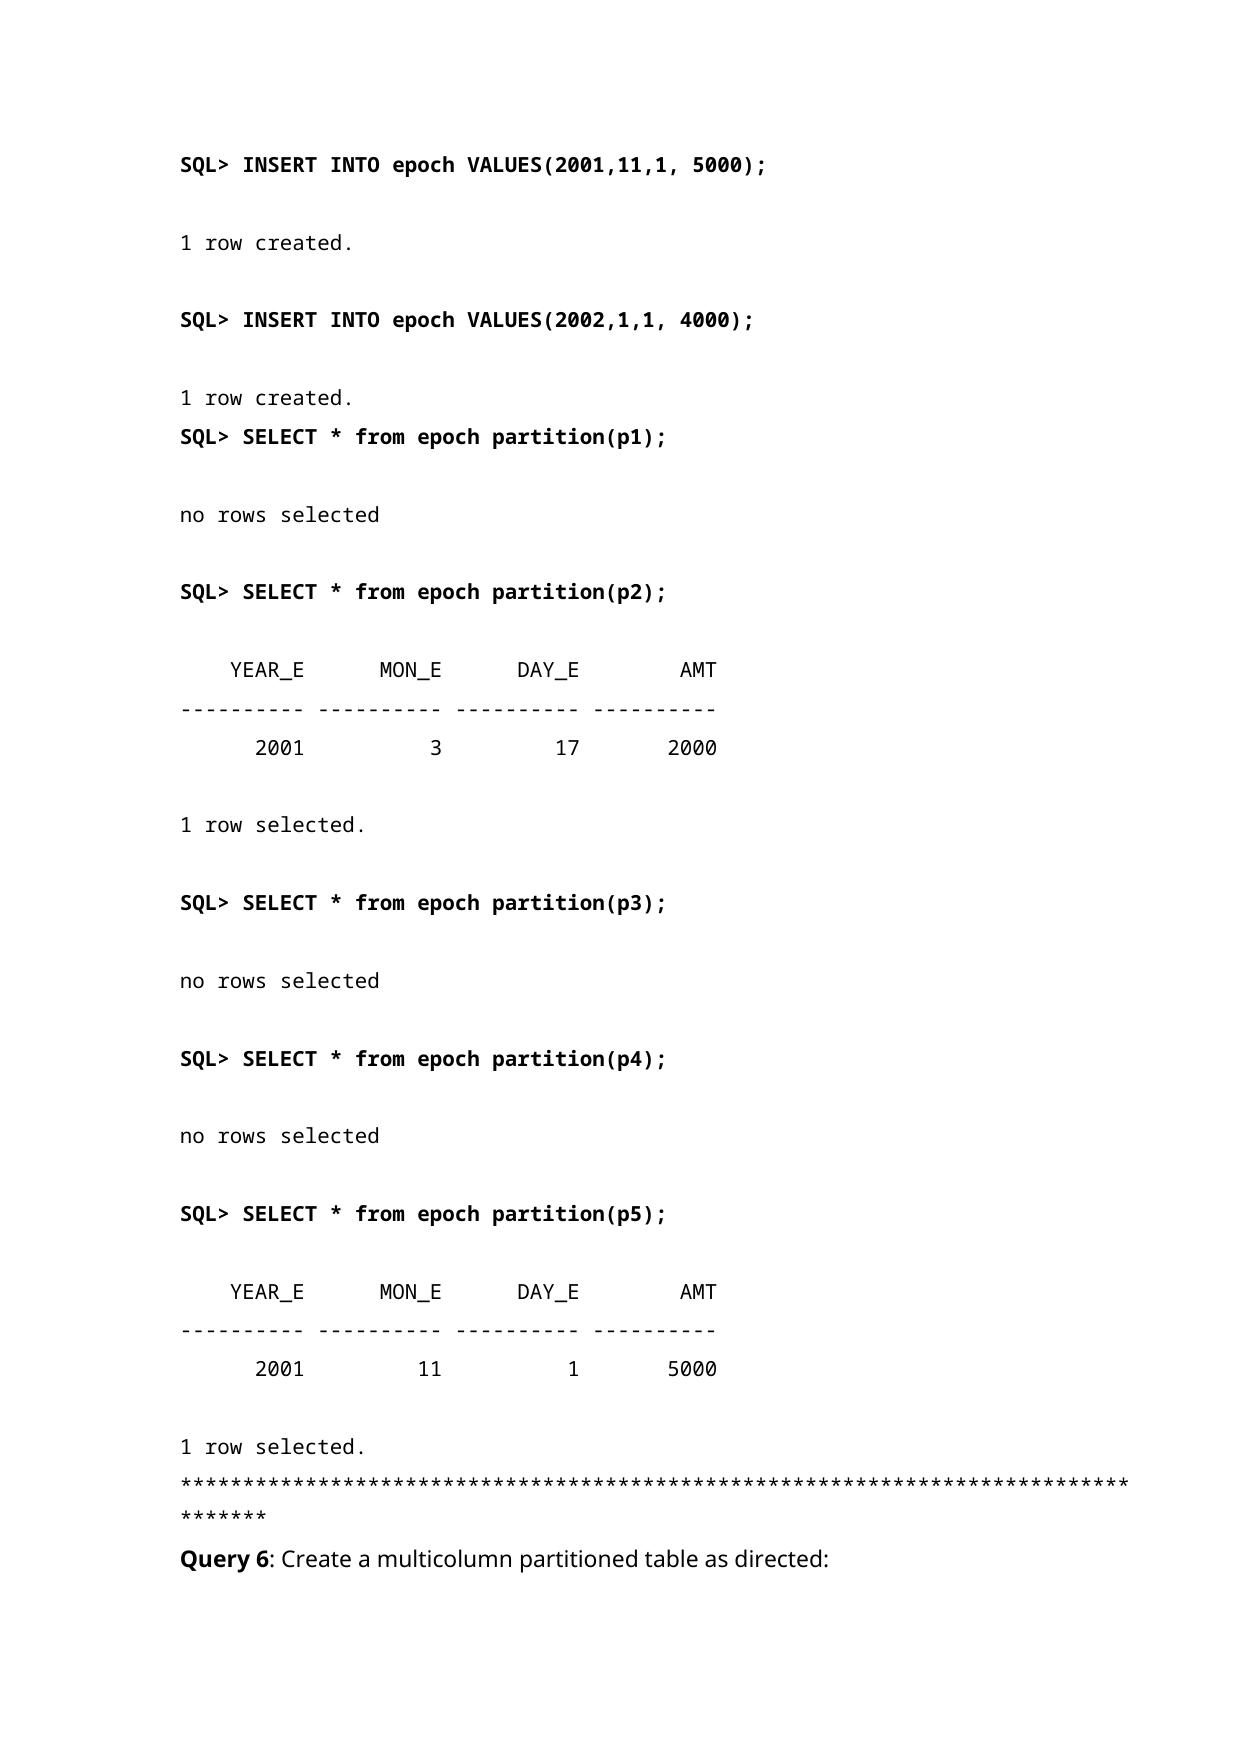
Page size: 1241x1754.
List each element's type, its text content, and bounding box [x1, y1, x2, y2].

text SQL> SELECT * from epoch partition(p2); [179, 577, 1136, 606]
text SQL> SELECT * from epoch partition(p4); [179, 1044, 1136, 1072]
text 2001 3 17 2000 [179, 733, 1136, 761]
text Query 6: Create a multicolumn partitioned table as directed: [179, 1542, 1136, 1574]
text 2001 11 1 5000 [179, 1354, 1136, 1383]
text YEAR_E MON_E DAY_E AMT [179, 655, 1136, 683]
text no rows selected [179, 500, 1136, 528]
text 1 row created. [179, 228, 1136, 256]
text *********************************************************************************** [179, 1471, 1136, 1532]
text SQL> SELECT * from epoch partition(p5); [179, 1199, 1136, 1227]
text YEAR_E MON_E DAY_E AMT [179, 1277, 1136, 1305]
text SQL> INSERT INTO epoch VALUES(2001,11,1, 5000); [179, 150, 1136, 178]
text no rows selected [179, 1121, 1136, 1150]
text ---------- ---------- ---------- ---------- [179, 694, 1136, 722]
text SQL> INSERT INTO epoch VALUES(2002,1,1, 4000); [179, 305, 1136, 334]
text no rows selected [179, 966, 1136, 994]
text ---------- ---------- ---------- ---------- [179, 1316, 1136, 1344]
text 1 row created. [179, 383, 1136, 412]
text SQL> SELECT * from epoch partition(p1); [179, 422, 1136, 450]
text SQL> SELECT * from epoch partition(p3); [179, 888, 1136, 917]
text 1 row selected. [179, 1432, 1136, 1461]
text 1 row selected. [179, 811, 1136, 839]
